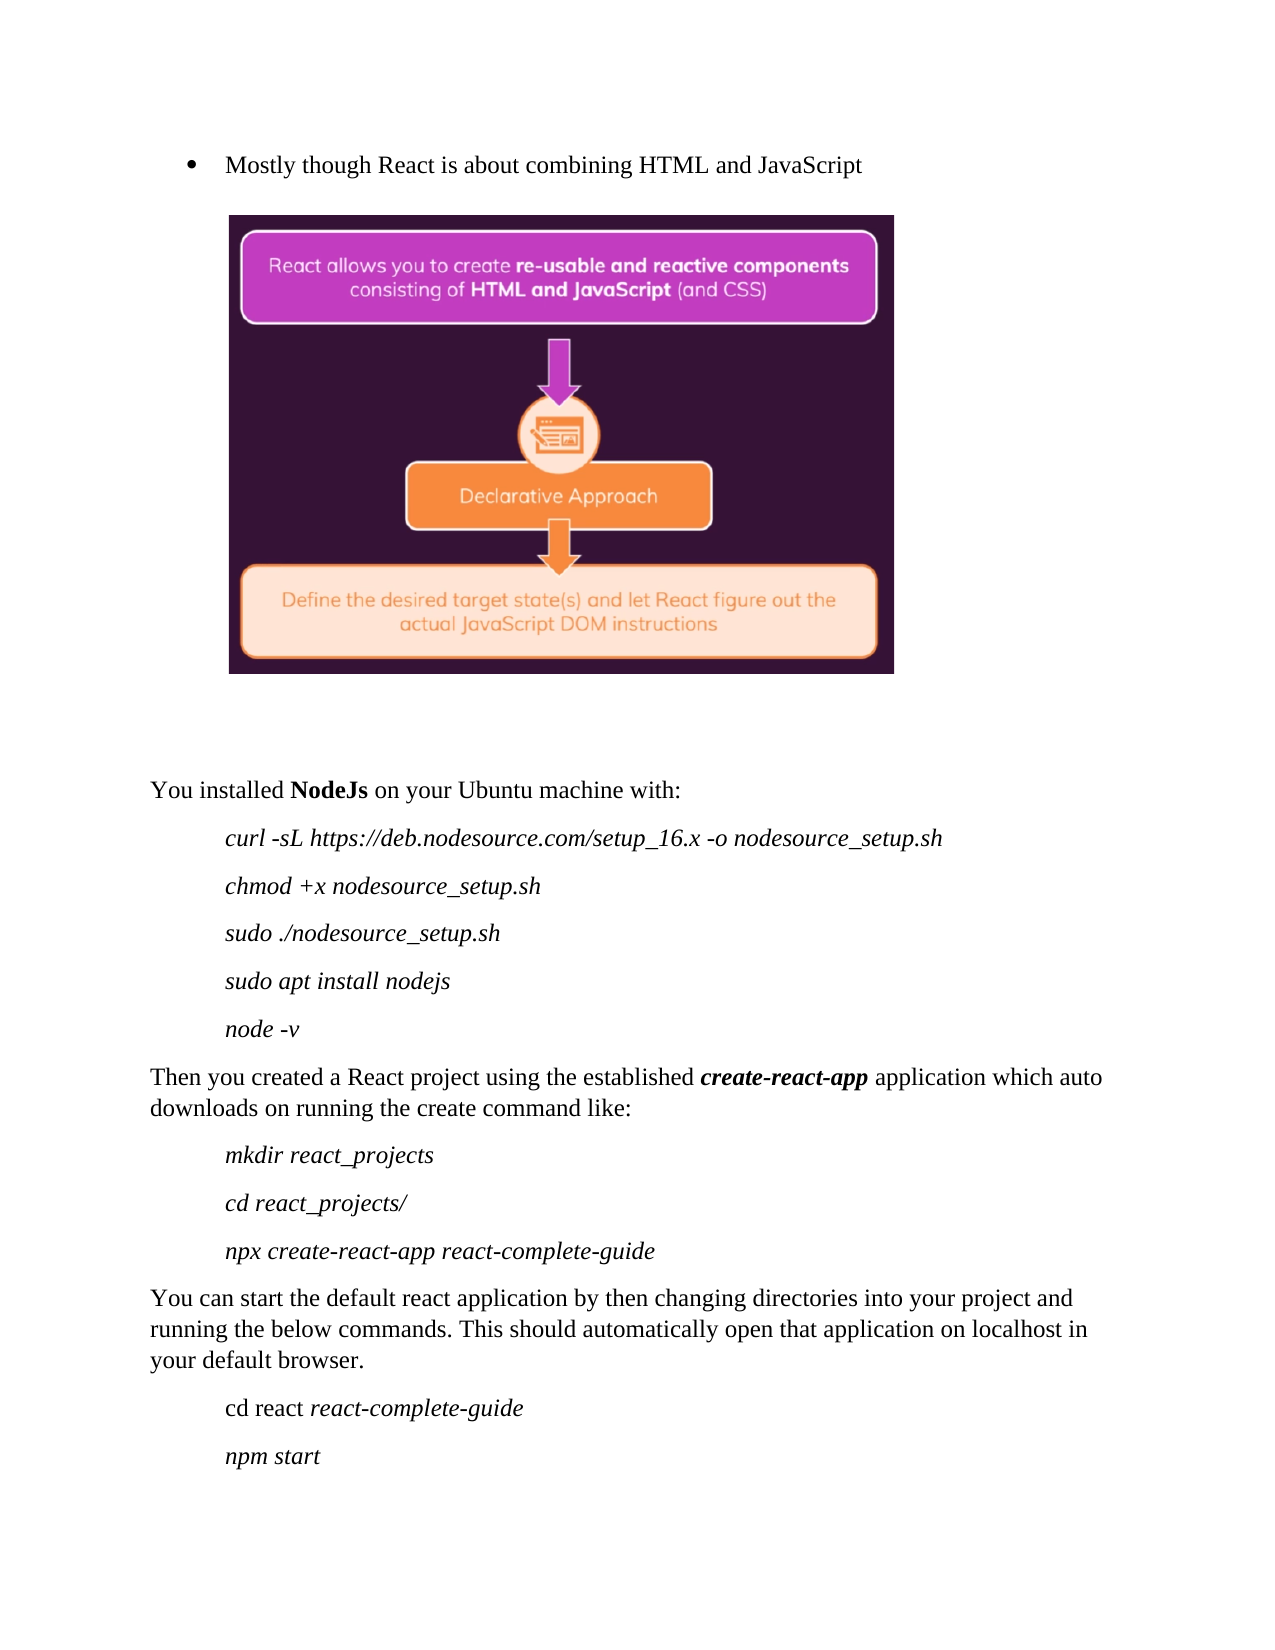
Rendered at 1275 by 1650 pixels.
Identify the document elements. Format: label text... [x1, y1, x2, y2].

text You can start the default react application by then changing directories into your project and running the below commands. This should automatically open that application on localhost in your default browser. [150, 1283, 1125, 1374]
text curl -sL https://deb.nodesource.com/setup_16.x -o nodesource_setup.sh [150, 823, 1125, 852]
text mkdir react_projects [150, 1140, 1125, 1169]
text You installed NodeJs on your Ubuntu machine with: [150, 775, 1125, 804]
text sudo ./nodesource_setup.sh [150, 918, 1125, 947]
text npm start [150, 1441, 1125, 1470]
text chmod +x nodesource_setup.sh [150, 871, 1125, 899]
text node -v [150, 1014, 1125, 1043]
text sudo apt install nodejs [150, 966, 1125, 995]
text cd react_projects/ [150, 1188, 1125, 1217]
list Mostly though React is about combining HTML and JavaScript [187, 150, 1125, 179]
text cd react react-complete-guide [150, 1393, 1125, 1422]
text npx create-react-app react-complete-guide [150, 1236, 1125, 1264]
picture [228, 215, 895, 674]
text Then you created a React project using the established create-react-app application which auto downloads on running the create command like: [150, 1062, 1125, 1121]
